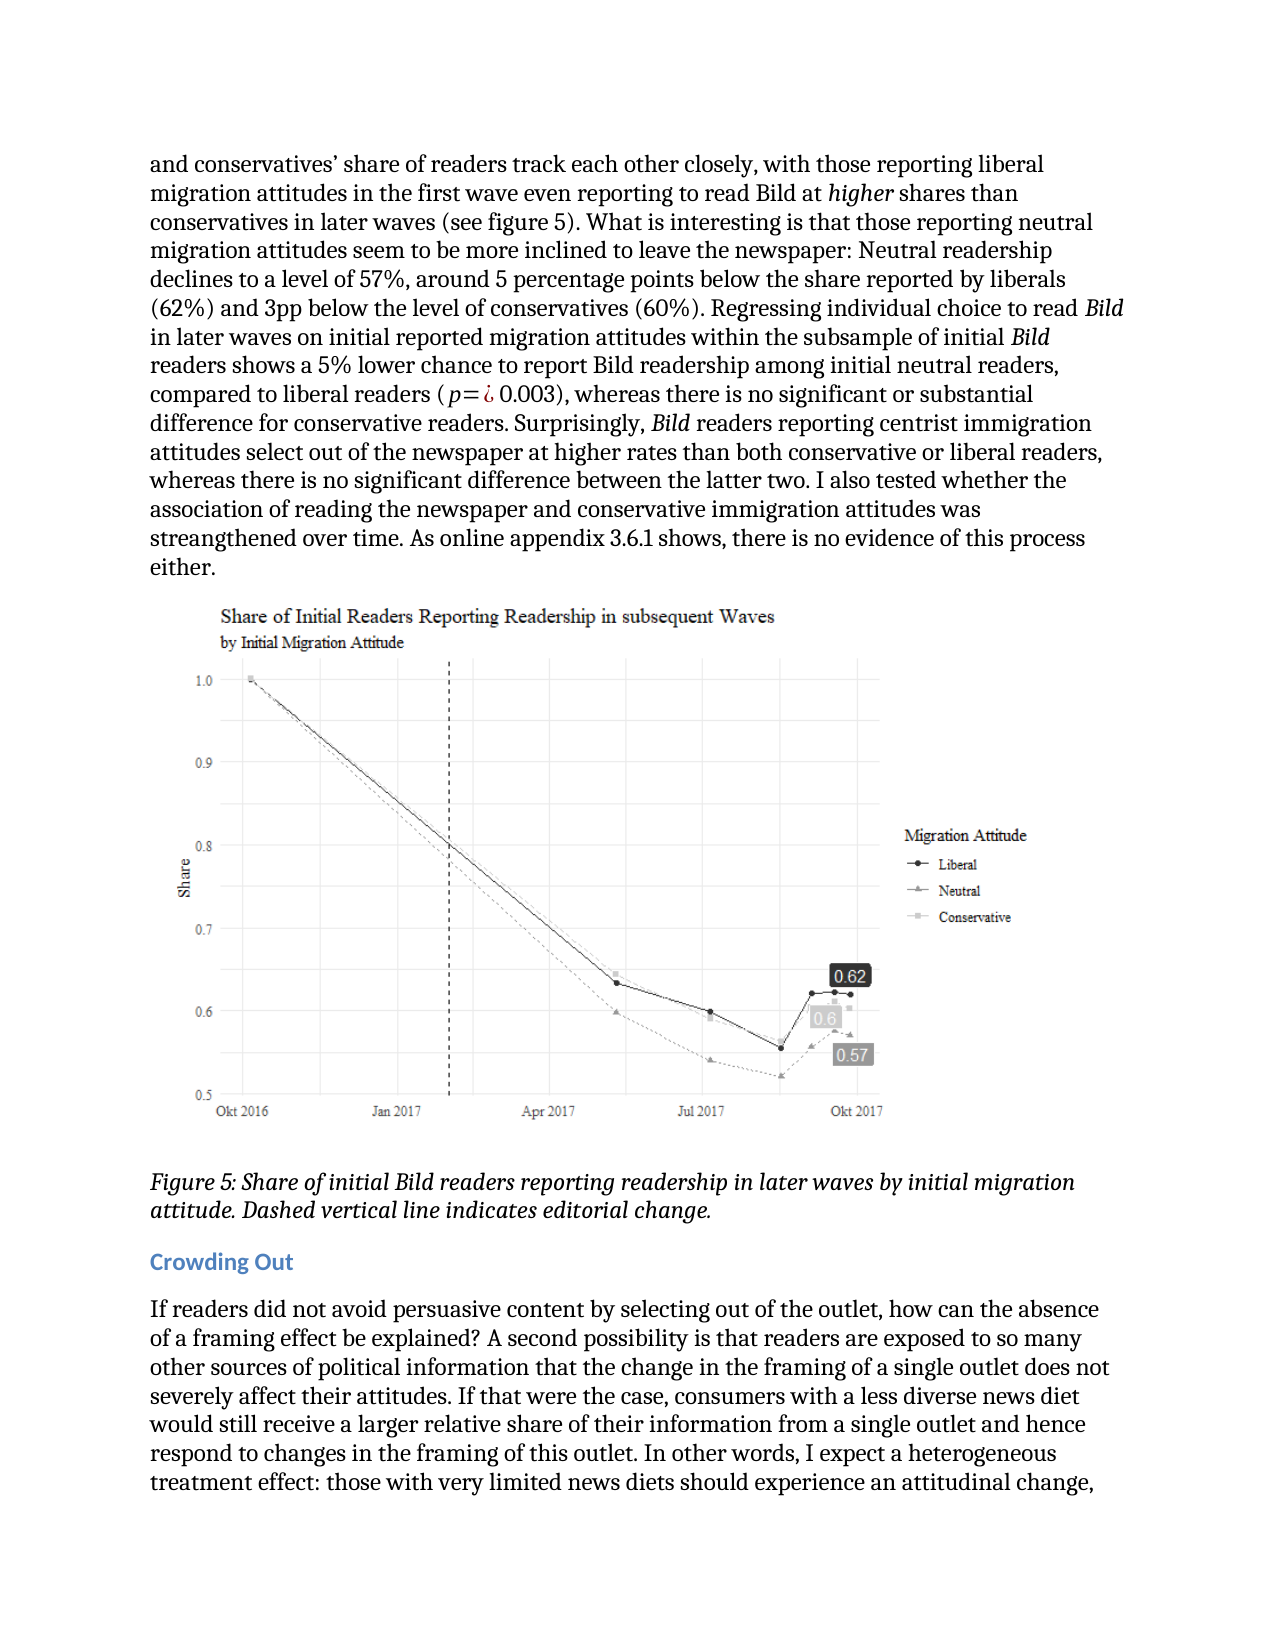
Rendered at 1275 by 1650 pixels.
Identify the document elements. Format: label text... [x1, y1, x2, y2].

picture [168, 600, 1044, 1147]
text Figure 5: Share of initial Bild readers reporting readership in later waves by initial migration attitude. Dashed vertical line indicates editorial change. [150, 1168, 1125, 1225]
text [150, 1295, 1125, 1497]
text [150, 150, 1125, 581]
subtitle Crowding Out [150, 1246, 1125, 1277]
